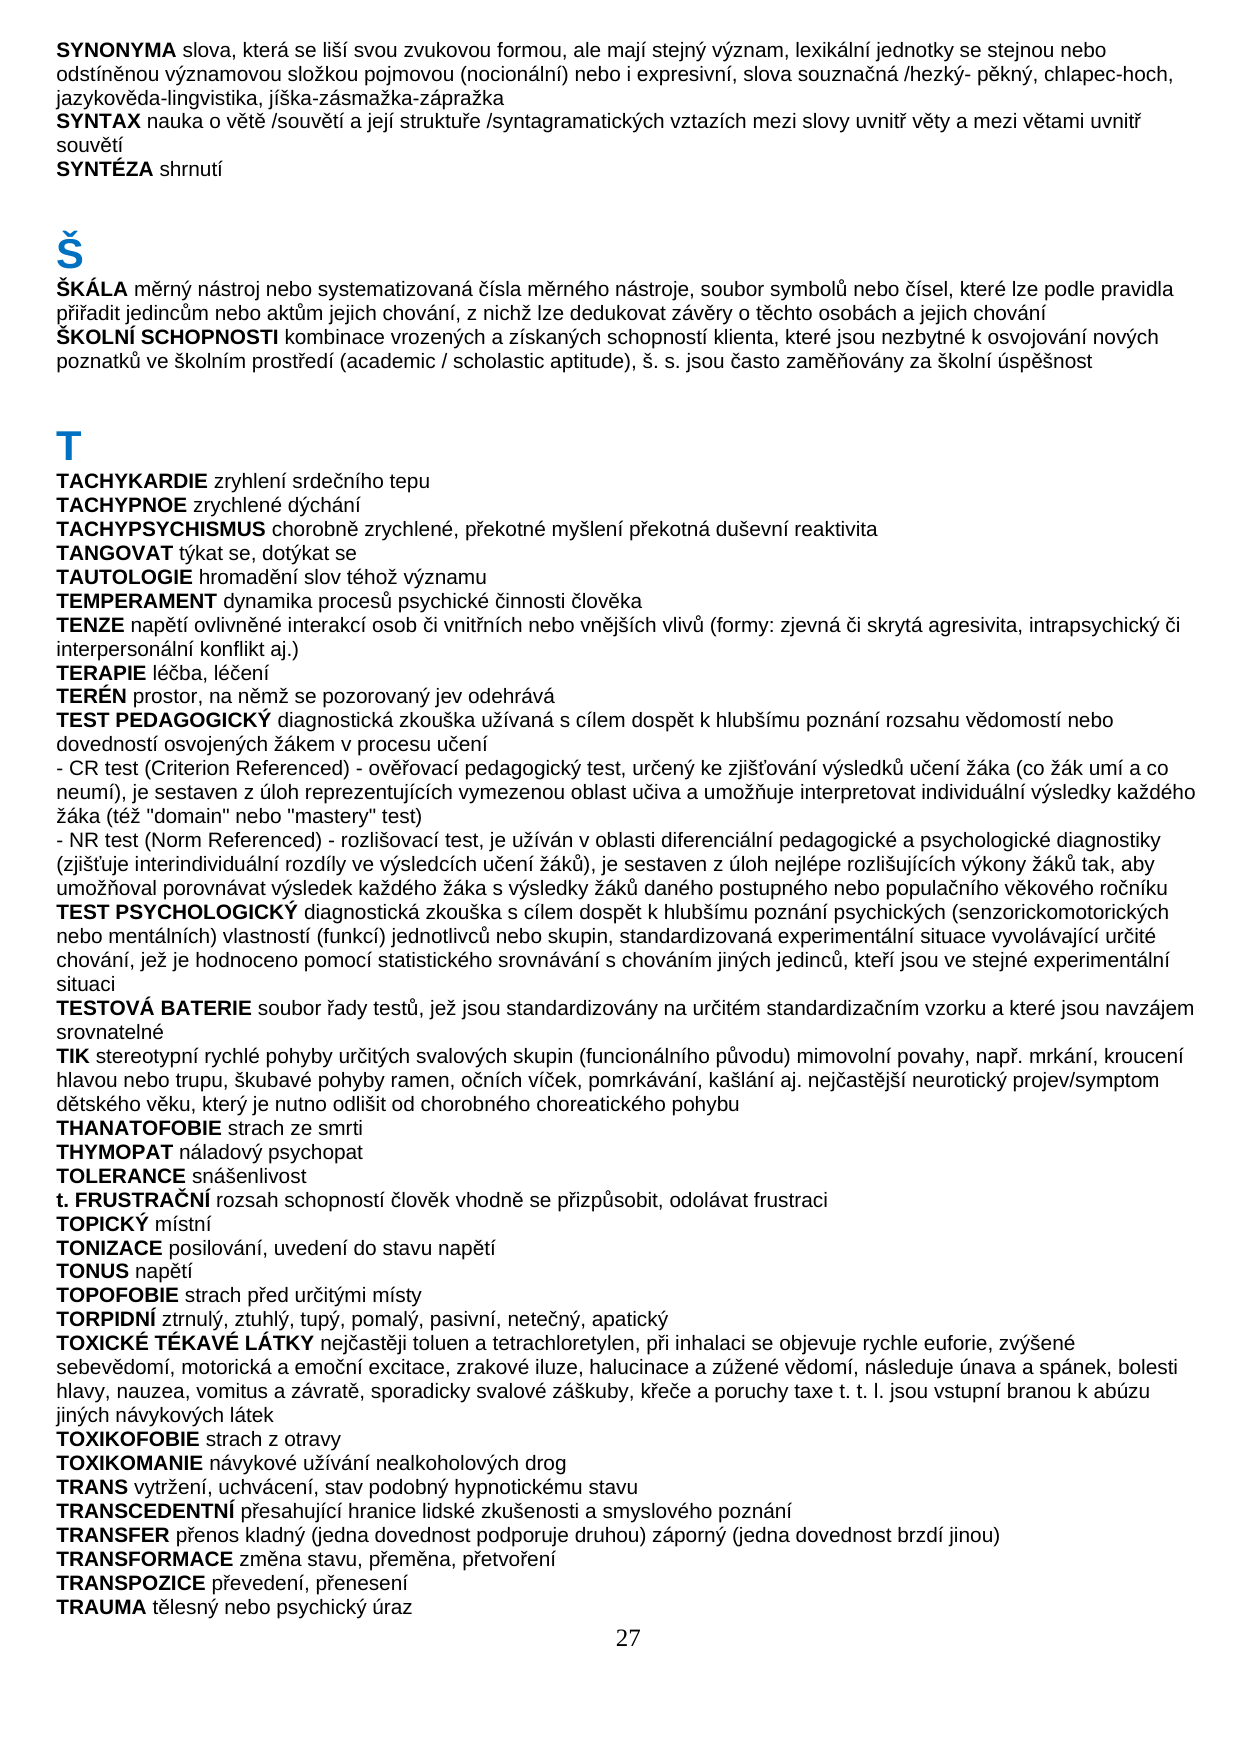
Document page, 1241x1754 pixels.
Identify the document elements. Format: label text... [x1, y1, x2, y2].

text TACHYKARDIE zryhlení srdečního tepu [56, 469, 1200, 493]
text SYNTÉZA shrnutí [56, 157, 1200, 181]
text TOLERANCE snášenlivost [56, 1163, 1200, 1187]
text TORPIDNÍ ztrnulý, ztuhlý, tupý, pomalý, pasivní, netečný, apatický [56, 1307, 1200, 1331]
text ŠKOLNÍ SCHOPNOSTI kombinace vrozených a získaných schopností klienta, které jsou nezbytné k osvojování nových poznatků ve školním prostředí (academic / scholastic aptitude), š. s. jsou často zaměňovány za školní úspěšnost [56, 325, 1200, 373]
text TACHYPNOE zrychlené dýchání [56, 493, 1200, 517]
text TONIZACE posilování, uvedení do stavu napětí [56, 1235, 1200, 1259]
text T [56, 421, 1200, 469]
text TRANSPOZICE převedení, přenesení [56, 1571, 1200, 1595]
text TRANSFER přenos kladný (jedna dovednost podporuje druhou) záporný (jedna dovednost brzdí jinou) [56, 1523, 1200, 1547]
text TERÉN prostor, na němž se pozorovaný jev odehrává [56, 684, 1200, 708]
text TOXIKOMANIE návykové užívání nealkoholových drog [56, 1451, 1200, 1475]
text TAUTOLOGIE hromadění slov téhož významu [56, 564, 1200, 588]
text t. FRUSTRAČNÍ rozsah schopností člověk vhodně se přizpůsobit, odolávat frustraci [56, 1187, 1200, 1211]
text TOXIKOFOBIE strach z otravy [56, 1427, 1200, 1451]
text Š [56, 229, 1200, 277]
text TEST PEDAGOGICKÝ diagnostická zkouška užívaná s cílem dospět k hlubšímu poznání rozsahu vědomostí nebo dovedností osvojených žákem v procesu učení - CR test (Criterion Referenced) - ověřovací pedagogický test, určený ke zjišťování výsledků učení žáka (co žák umí a co neumí), je sestaven z úloh reprezentujících vymezenou oblast učiva a umožňuje interpretovat individuální výsledky každého žáka (též "domain" nebo "mastery" test) - NR test (Norm Referenced) - rozlišovací test, je užíván v oblasti diferenciální pedagogické a psychologické diagnostiky (zjišťuje interindividuální rozdíly ve výsledcích učení žáků), je sestaven z úloh nejlépe rozlišujících výkony žáků tak, aby umožňoval porovnávat výsledek každého žáka s výsledky žáků daného postupného nebo populačního věkového ročníku [56, 708, 1200, 900]
text TESTOVÁ BATERIE soubor řady testů, jež jsou standardizovány na určitém standardizačním vzorku a které jsou navzájem srovnatelné [56, 996, 1200, 1044]
text TOPICKÝ místní [56, 1211, 1200, 1235]
text SYNONYMA slova, která se liší svou zvukovou formou, ale mají stejný význam, lexikální jednotky se stejnou nebo odstíněnou významovou složkou pojmovou (nocionální) nebo i expresivní, slova souznačná /hezký- pěkný, chlapec-hoch, jazykověda-lingvistika, jíška-zásmažka-zápražka [56, 37, 1200, 109]
text TRANSCEDENTNÍ přesahující hranice lidské zkušenosti a smyslového poznání [56, 1499, 1200, 1523]
text THANATOFOBIE strach ze smrti [56, 1116, 1200, 1139]
text SYNTAX nauka o větě /souvětí a její struktuře /syntagramatických vztazích mezi slovy uvnitř věty a mezi větami uvnitř souvětí [56, 109, 1200, 157]
text TACHYPSYCHISMUS chorobně zrychlené, překotné myšlení překotná duševní reaktivita [56, 517, 1200, 541]
text TEMPERAMENT dynamika procesů psychické činnosti člověka [56, 588, 1200, 612]
text TEST PSYCHOLOGICKÝ diagnostická zkouška s cílem dospět k hlubšímu poznání psychických (senzorickomotorických nebo mentálních) vlastností (funkcí) jednotlivců nebo skupin, standardizovaná experimentální situace vyvolávající určité chování, jež je hodnoceno pomocí statistického srovnávání s chováním jiných jedinců, kteří jsou ve stejné experimentální situaci [56, 900, 1200, 996]
text TERAPIE léčba, léčení [56, 660, 1200, 684]
text ŠKÁLA měrný nástroj nebo systematizovaná čísla měrného nástroje, soubor symbolů nebo čísel, které lze podle pravidla přiřadit jedincům nebo aktům jejich chování, z nichž lze dedukovat závěry o těchto osobách a jejich chování [56, 277, 1200, 325]
text TONUS napětí [56, 1259, 1200, 1283]
text TRANSFORMACE změna stavu, přeměna, přetvoření [56, 1547, 1200, 1571]
text TRAUMA tělesný nebo psychický úraz [56, 1595, 1200, 1619]
text TENZE napětí ovlivněné interakcí osob či vnitřních nebo vnějších vlivů (formy: zjevná či skrytá agresivita, intrapsychický či interpersonální konflikt aj.) [56, 612, 1200, 660]
text TOPOFOBIE strach před určitými místy [56, 1283, 1200, 1307]
text TOXICKÉ TÉKAVÉ LÁTKY nejčastěji toluen a tetrachloretylen, při inhalaci se objevuje rychle euforie, zvýšené sebevědomí, motorická a emoční excitace, zrakové iluze, halucinace a zúžené vědomí, následuje únava a spánek, bolesti hlavy, nauzea, vomitus a závratě, sporadicky svalové záškuby, křeče a poruchy taxe t. t. l. jsou vstupní branou k abúzu jiných návykových látek [56, 1331, 1200, 1427]
text TIK stereotypní rychlé pohyby určitých svalových skupin (funcionálního původu) mimovolní povahy, např. mrkání, kroucení hlavou nebo trupu, škubavé pohyby ramen, očních víček, pomrkávání, kašlání aj. nejčastější neurotický projev/symptom dětského věku, který je nutno odlišit od chorobného choreatického pohybu [56, 1044, 1200, 1116]
text THYMOPAT náladový psychopat [56, 1139, 1200, 1163]
text TANGOVAT týkat se, dotýkat se [56, 541, 1200, 564]
text TRANS vytržení, uchvácení, stav podobný hypnotickému stavu [56, 1475, 1200, 1499]
